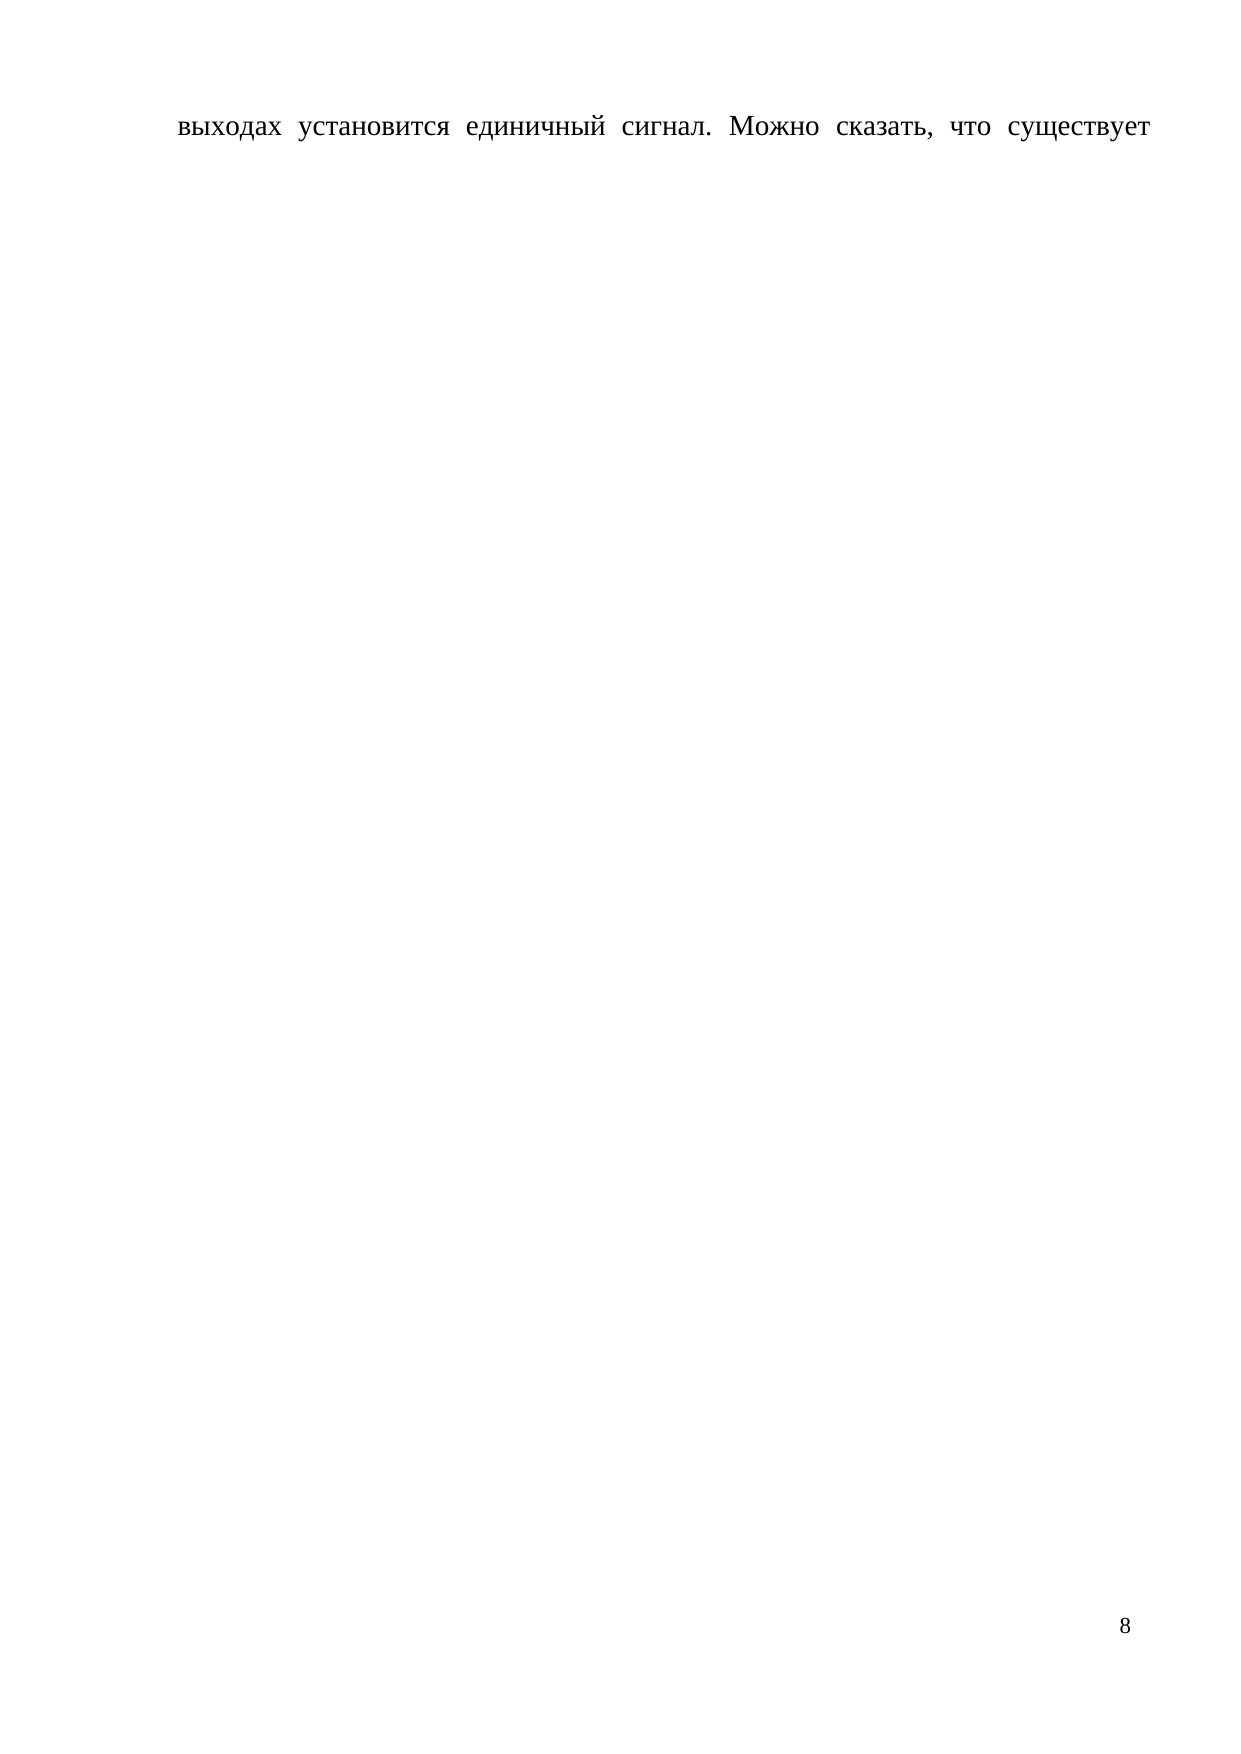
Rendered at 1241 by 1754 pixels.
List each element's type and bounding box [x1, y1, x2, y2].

text [177, 108, 1152, 142]
